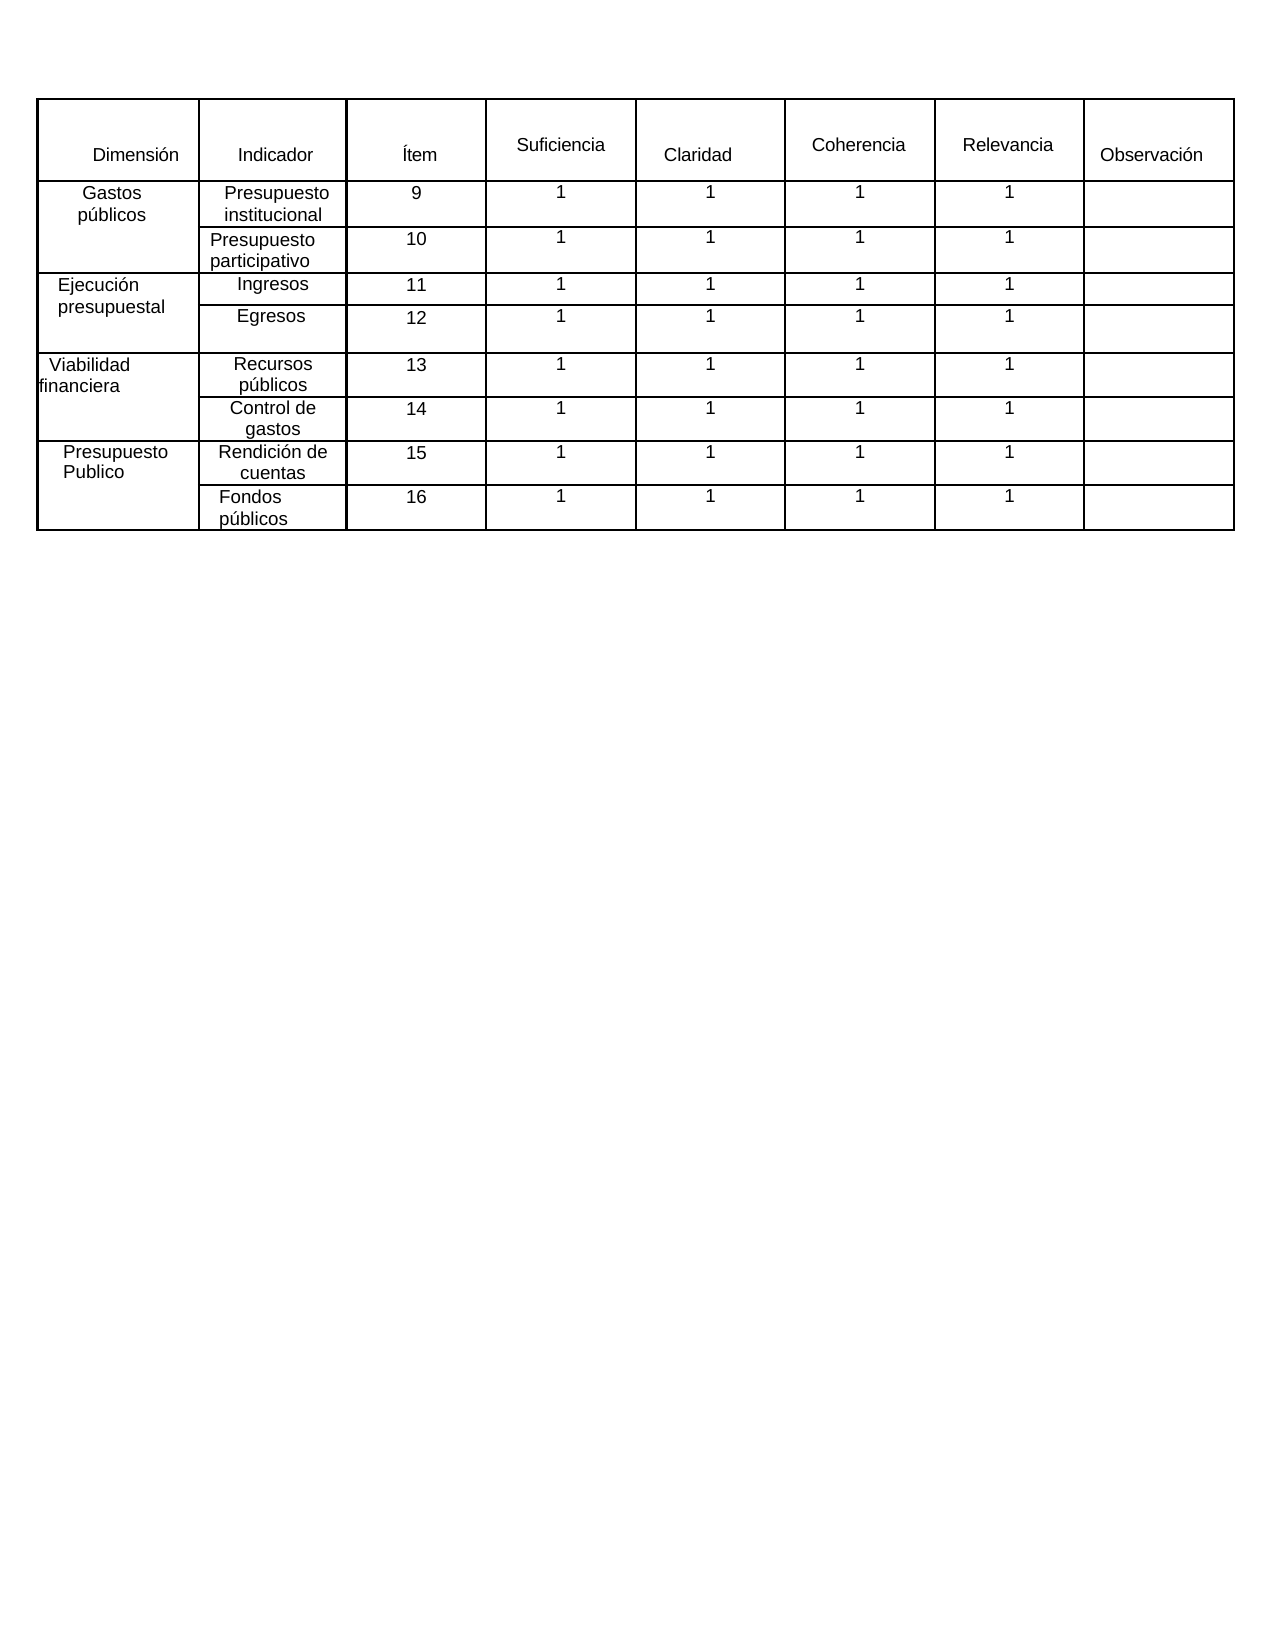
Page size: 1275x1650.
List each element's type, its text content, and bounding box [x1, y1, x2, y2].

table_cell 1 [936, 354, 1083, 396]
table_cell 1 [487, 398, 635, 440]
table_header Observación [1085, 100, 1233, 180]
table_header Ítem [348, 100, 485, 180]
table_cell 1 [936, 228, 1083, 272]
table_cell Fondos públicos [200, 486, 345, 529]
table_cell 1 [786, 442, 934, 484]
table_cell Presupuesto participativo [200, 228, 345, 272]
table_cell 13 [348, 354, 485, 396]
table_header Coherencia [786, 100, 934, 180]
table_cell [1085, 228, 1233, 272]
table_cell 1 [637, 182, 784, 226]
table_cell Viabilidad financiera [39, 354, 198, 440]
table_cell 1 [637, 274, 784, 304]
table_cell Recursos públicos [200, 354, 345, 396]
table_header Dimensión [39, 100, 198, 180]
table_cell [1085, 354, 1233, 396]
table_cell 1 [786, 306, 934, 352]
table_cell 1 [487, 228, 635, 272]
table_cell 16 [348, 486, 485, 529]
table_cell Ingresos [200, 274, 345, 304]
table_cell 1 [637, 486, 784, 529]
table_cell 1 [936, 398, 1083, 440]
table_cell 12 [348, 306, 485, 352]
table_cell Gastos públicos [39, 182, 198, 272]
table_cell 1 [786, 228, 934, 272]
table_cell 1 [487, 486, 635, 529]
table_cell 1 [637, 398, 784, 440]
table_cell 15 [348, 442, 485, 484]
table_header Suficiencia [487, 100, 635, 180]
table_cell 1 [936, 182, 1083, 226]
table_cell 1 [936, 442, 1083, 484]
table_cell [1085, 182, 1233, 226]
table_cell 1 [786, 182, 934, 226]
table_cell Ejecución presupuestal [39, 274, 198, 352]
table_cell 1 [487, 354, 635, 396]
table_cell 1 [786, 486, 934, 529]
table_cell 1 [786, 398, 934, 440]
table_cell [1085, 306, 1233, 352]
table_header Relevancia [936, 100, 1083, 180]
table_cell [1085, 486, 1233, 529]
table_cell Presupuesto Publico [39, 442, 198, 529]
table_cell 1 [936, 274, 1083, 304]
table_cell 9 [348, 182, 485, 226]
table_cell Rendición de cuentas [200, 442, 345, 484]
table_cell 1 [637, 228, 784, 272]
table_cell [1085, 442, 1233, 484]
table_cell 1 [637, 354, 784, 396]
table_cell 1 [487, 274, 635, 304]
table_cell 1 [786, 274, 934, 304]
table_header Claridad [637, 100, 784, 180]
table_cell 14 [348, 398, 485, 440]
table_header Indicador [200, 100, 345, 180]
table_cell Presupuesto institucional [200, 182, 345, 226]
table_cell 1 [786, 354, 934, 396]
table_cell [1085, 274, 1233, 304]
table_cell 1 [637, 306, 784, 352]
table_cell 1 [936, 486, 1083, 529]
table_cell 11 [348, 274, 485, 304]
table_cell Control de gastos [200, 398, 345, 440]
table_cell 1 [487, 182, 635, 226]
table_cell 10 [348, 228, 485, 272]
table_cell Egresos [200, 306, 345, 352]
table_cell 1 [487, 306, 635, 352]
table_cell 1 [487, 442, 635, 484]
table_cell 1 [637, 442, 784, 484]
table_cell 1 [936, 306, 1083, 352]
table_cell [1085, 398, 1233, 440]
